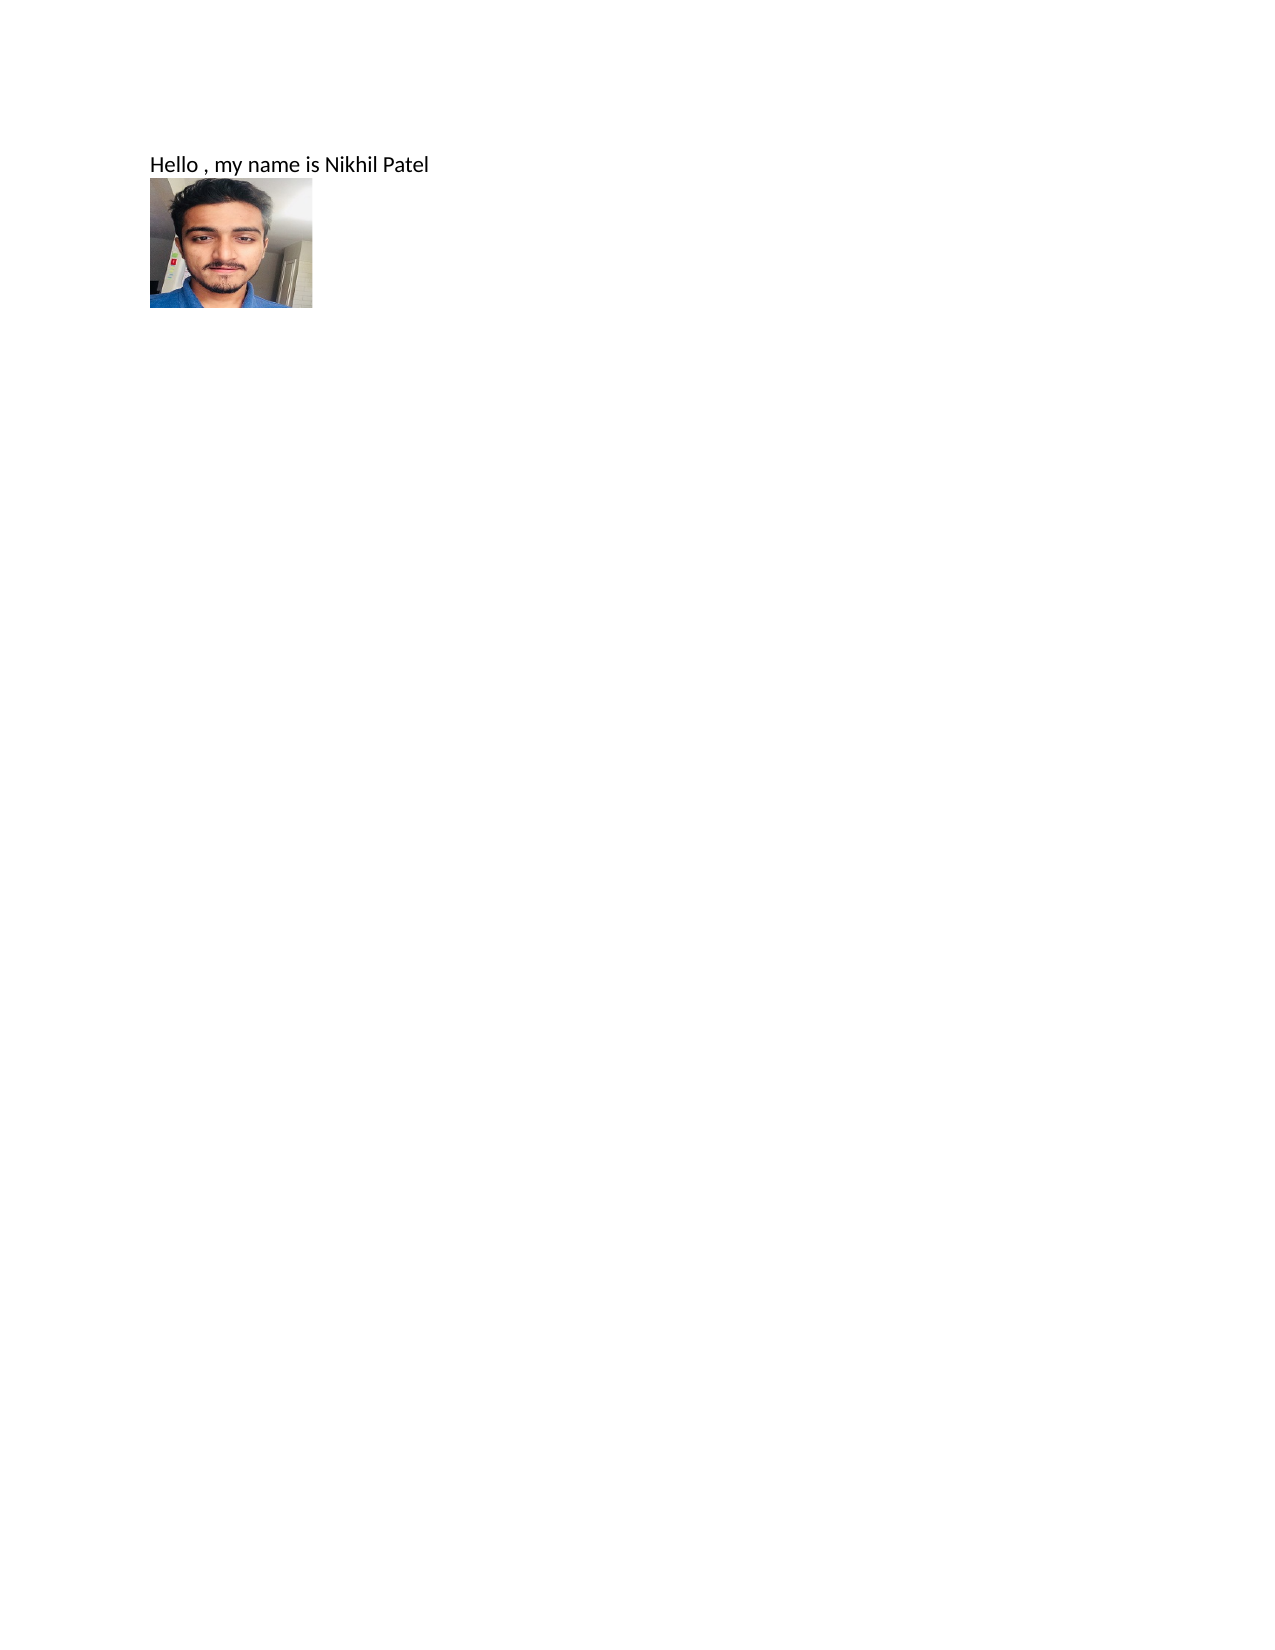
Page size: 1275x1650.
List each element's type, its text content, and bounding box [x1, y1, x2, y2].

text Hello , my name is Nikhil Patel [150, 150, 1125, 184]
